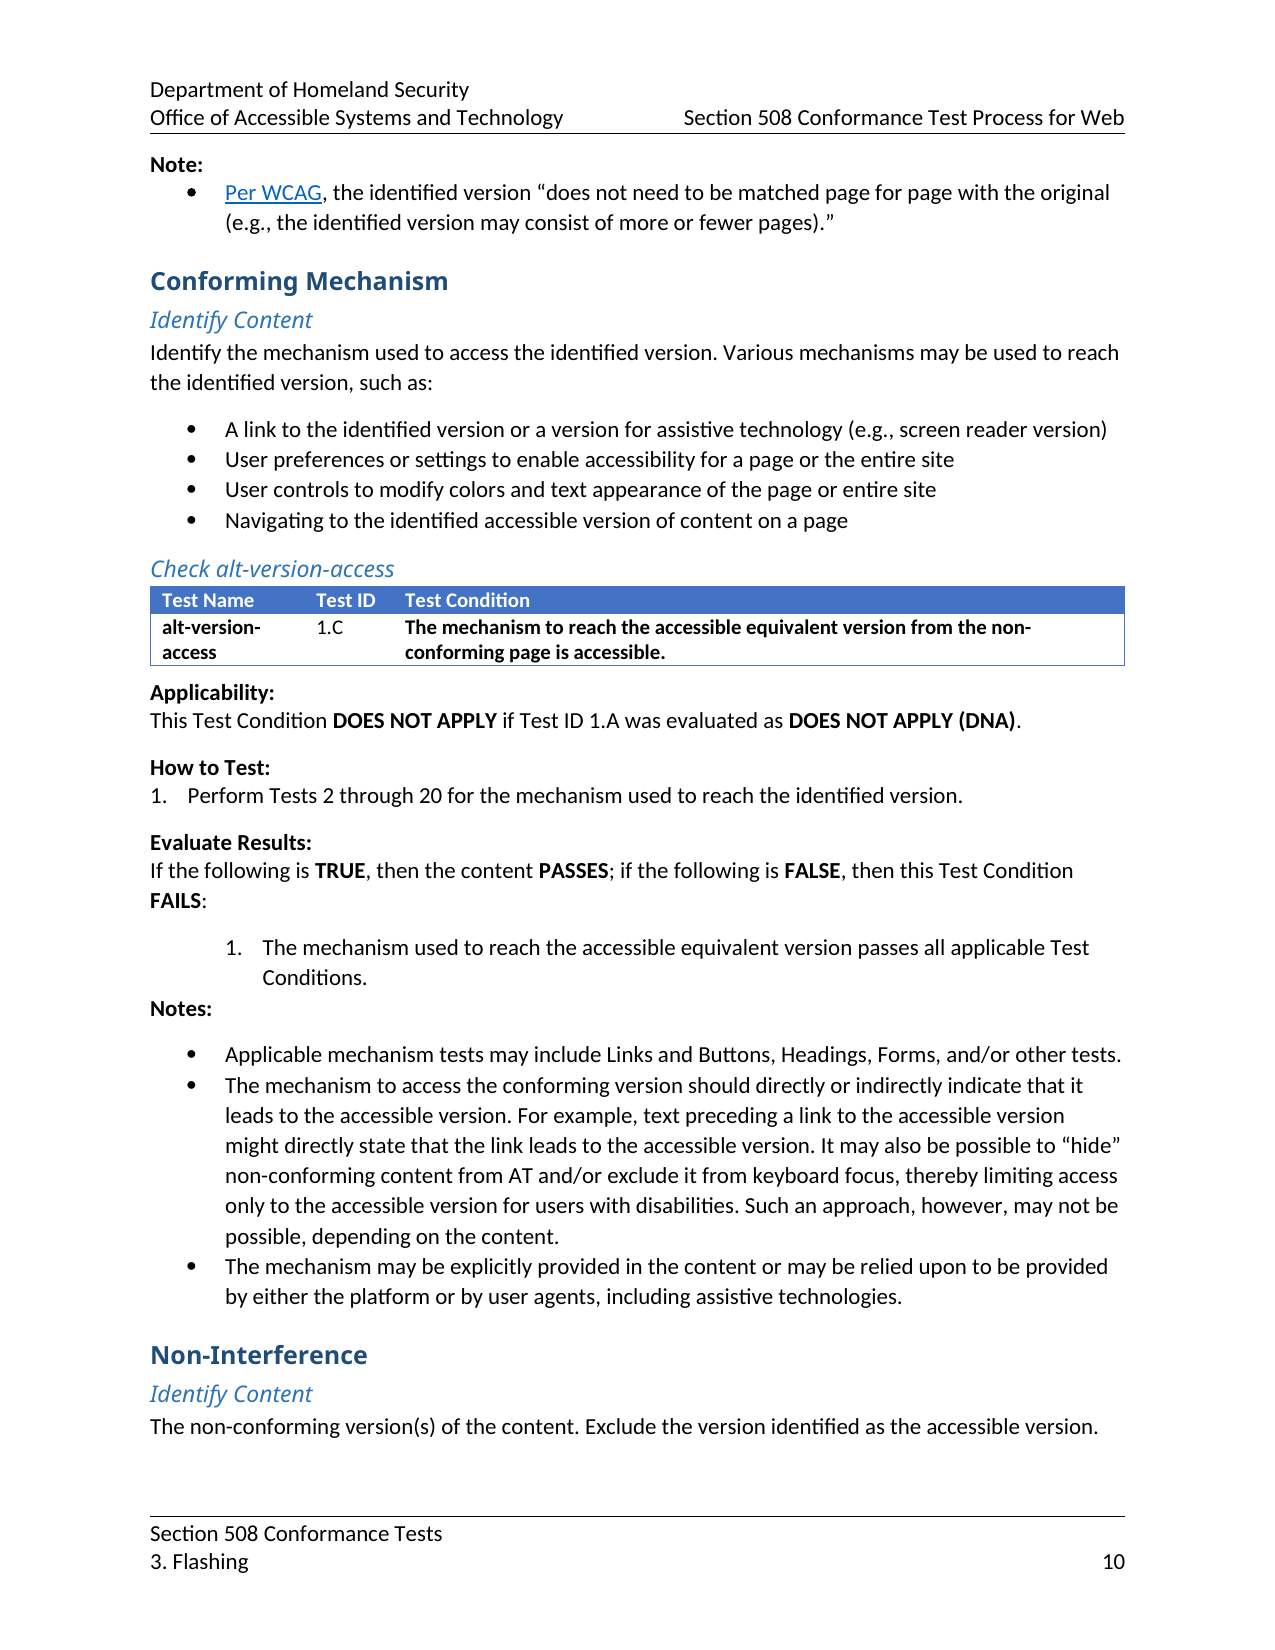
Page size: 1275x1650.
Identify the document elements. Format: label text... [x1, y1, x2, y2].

table_header Test ID [305, 588, 394, 613]
text Notes: [150, 994, 1125, 1022]
list Per WCAG, the identified version “does not need to be matched page for page with the original (e.g., the identified version may consist of more or fewer pages).” [187, 178, 1125, 236]
list Applicable mechanism tests may include Links and Buttons, Headings, Forms, and/or other tests. [187, 1041, 1125, 1068]
text This Test Condition DOES NOT APPLY if Test ID 1.A was evaluated as DOES NOT APPLY (DNA). [150, 706, 1125, 734]
list Navigating to the identified accessible version of content on a page [187, 506, 1125, 534]
subtitle Identify Content [150, 1378, 1125, 1409]
list The mechanism may be explicitly provided in the content or may be relied upon to be provided by either the platform or by user agents, including assistive technologies. [187, 1252, 1125, 1310]
table_cell alt-version-access [151, 614, 305, 665]
subtitle Non-Interference [150, 1337, 1125, 1371]
text If the following is TRUE, then the content PASSES; if the following is FALSE, then this Test Condition FAILS: [150, 856, 1125, 914]
text The non-conforming version(s) of the content. Exclude the version identified as the accessible version. [150, 1412, 1125, 1440]
table_header Test Condition [394, 588, 1124, 613]
subtitle Conforming Mechanism [150, 263, 1125, 297]
list Perform Tests 2 through 20 for the mechanism used to reach the identified version. [150, 781, 1125, 809]
subtitle Identify Content [150, 304, 1125, 336]
subtitle Check alt-version-access [150, 553, 1125, 584]
table_cell The mechanism to reach the accessible equivalent version from the non-conforming page is accessible. [394, 614, 1124, 665]
table_cell 1.C [305, 614, 394, 665]
list A link to the identified version or a version for assistive technology (e.g., screen reader version) [187, 415, 1125, 443]
text Identify the mechanism used to access the identified version. Various mechanisms may be used to reach the identified version, such as: [150, 338, 1125, 396]
subtitle Note: [150, 150, 1125, 178]
subtitle Applicability: [150, 678, 1125, 706]
list User preferences or settings to enable accessibility for a page or the entire site [187, 445, 1125, 473]
list User controls to modify colors and text appearance of the page or entire site [187, 476, 1125, 504]
list The mechanism to access the conforming version should directly or indirectly indicate that it leads to the accessible version. For example, text preceding a link to the accessible version might directly state that the link leads to the accessible version. It may also be possible to “hide” non-conforming content from AT and/or exclude it from keyboard focus, thereby limiting access only to the accessible version for users with disabilities. Such an approach, however, may not be possible, depending on the content. [187, 1071, 1125, 1250]
subtitle Evaluate Results: [150, 828, 1125, 856]
list The mechanism used to reach the accessible equivalent version passes all applicable Test Conditions. [225, 933, 1125, 991]
subtitle How to Test: [150, 753, 1125, 781]
table_header Test Name [151, 588, 305, 613]
